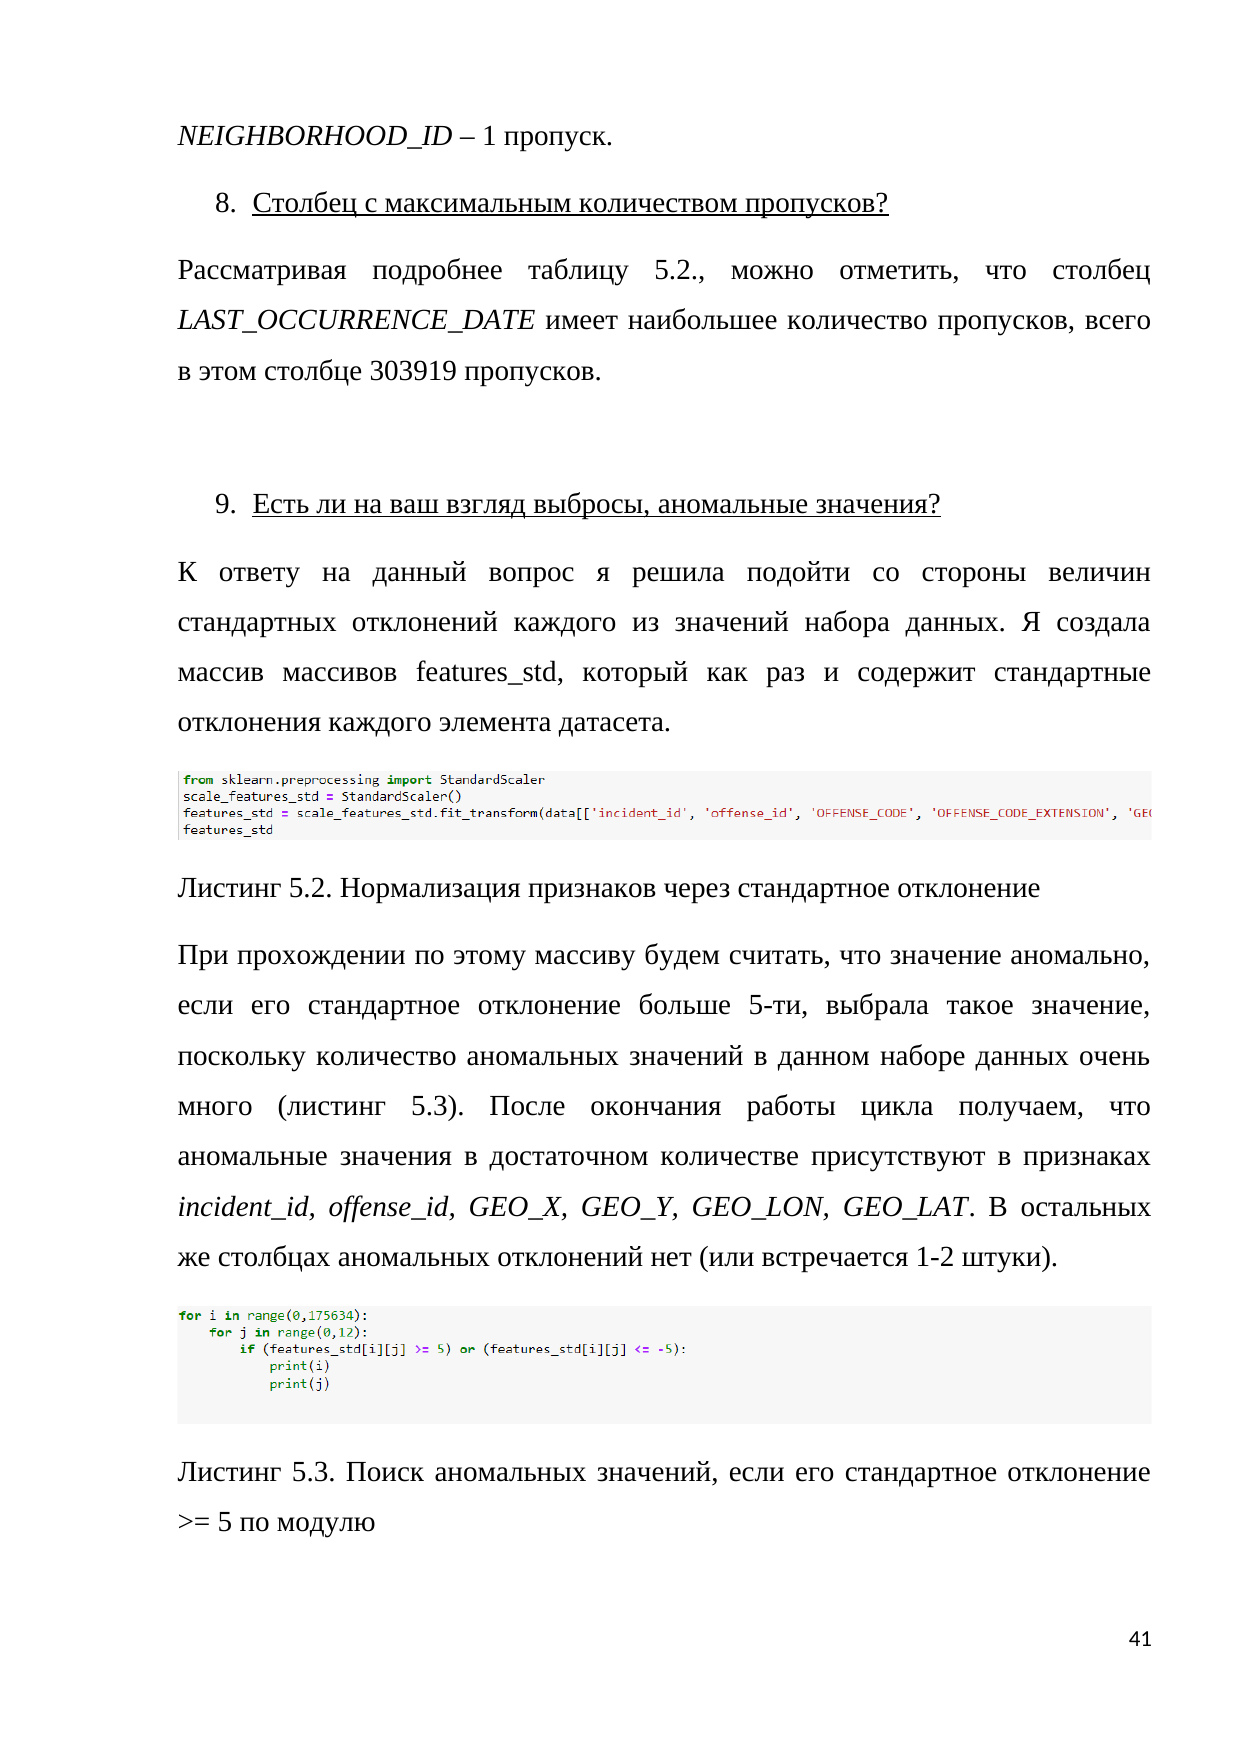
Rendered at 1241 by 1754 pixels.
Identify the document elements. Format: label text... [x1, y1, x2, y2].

text При прохождении по этому массиву будем считать, что значение аномально, если его стандартное отклонение больше 5-ти, выбрала такое значение, поскольку количество аномальных значений в данном наборе данных очень много (листинг 5.3). После окончания работы цикла получаем, что аномальные значения в достаточном количестве присутствуют в признаках incident_id, offense_id, GEO_X, GEO_Y, GEO_LON, GEO_LAT. В остальных же столбцах аномальных отклонений нет (или встречается 1-2 штуки). [177, 937, 1152, 1272]
text NEIGHBORHOOD_ID – 1 пропуск. [177, 118, 1152, 152]
text Листинг 5.2. Нормализация признаков через стандартное отклонение [177, 870, 1152, 904]
picture [177, 1306, 1152, 1424]
text Листинг 5.3. Поиск аномальных значений, если его стандартное отклонение >= 5 по модулю [177, 1454, 1152, 1538]
list Столбец с максимальным количеством пропусков? [215, 185, 1152, 219]
picture [177, 771, 1152, 840]
list Есть ли на ваш взгляд выбросы, аномальные значения? [215, 487, 1152, 520]
text К ответу на данный вопрос я решила подойти со стороны величин стандартных отклонений каждого из значений набора данных. Я создала массив массивов features_std, который как раз и содержит стандартные отклонения каждого элемента датасета. [177, 554, 1152, 738]
text Рассматривая подробнее таблицу 5.2., можно отметить, что столбец LAST_OCCURRENCE_DATE имеет наибольшее количество пропусков, всего в этом столбце 303919 пропусков. [177, 252, 1152, 386]
